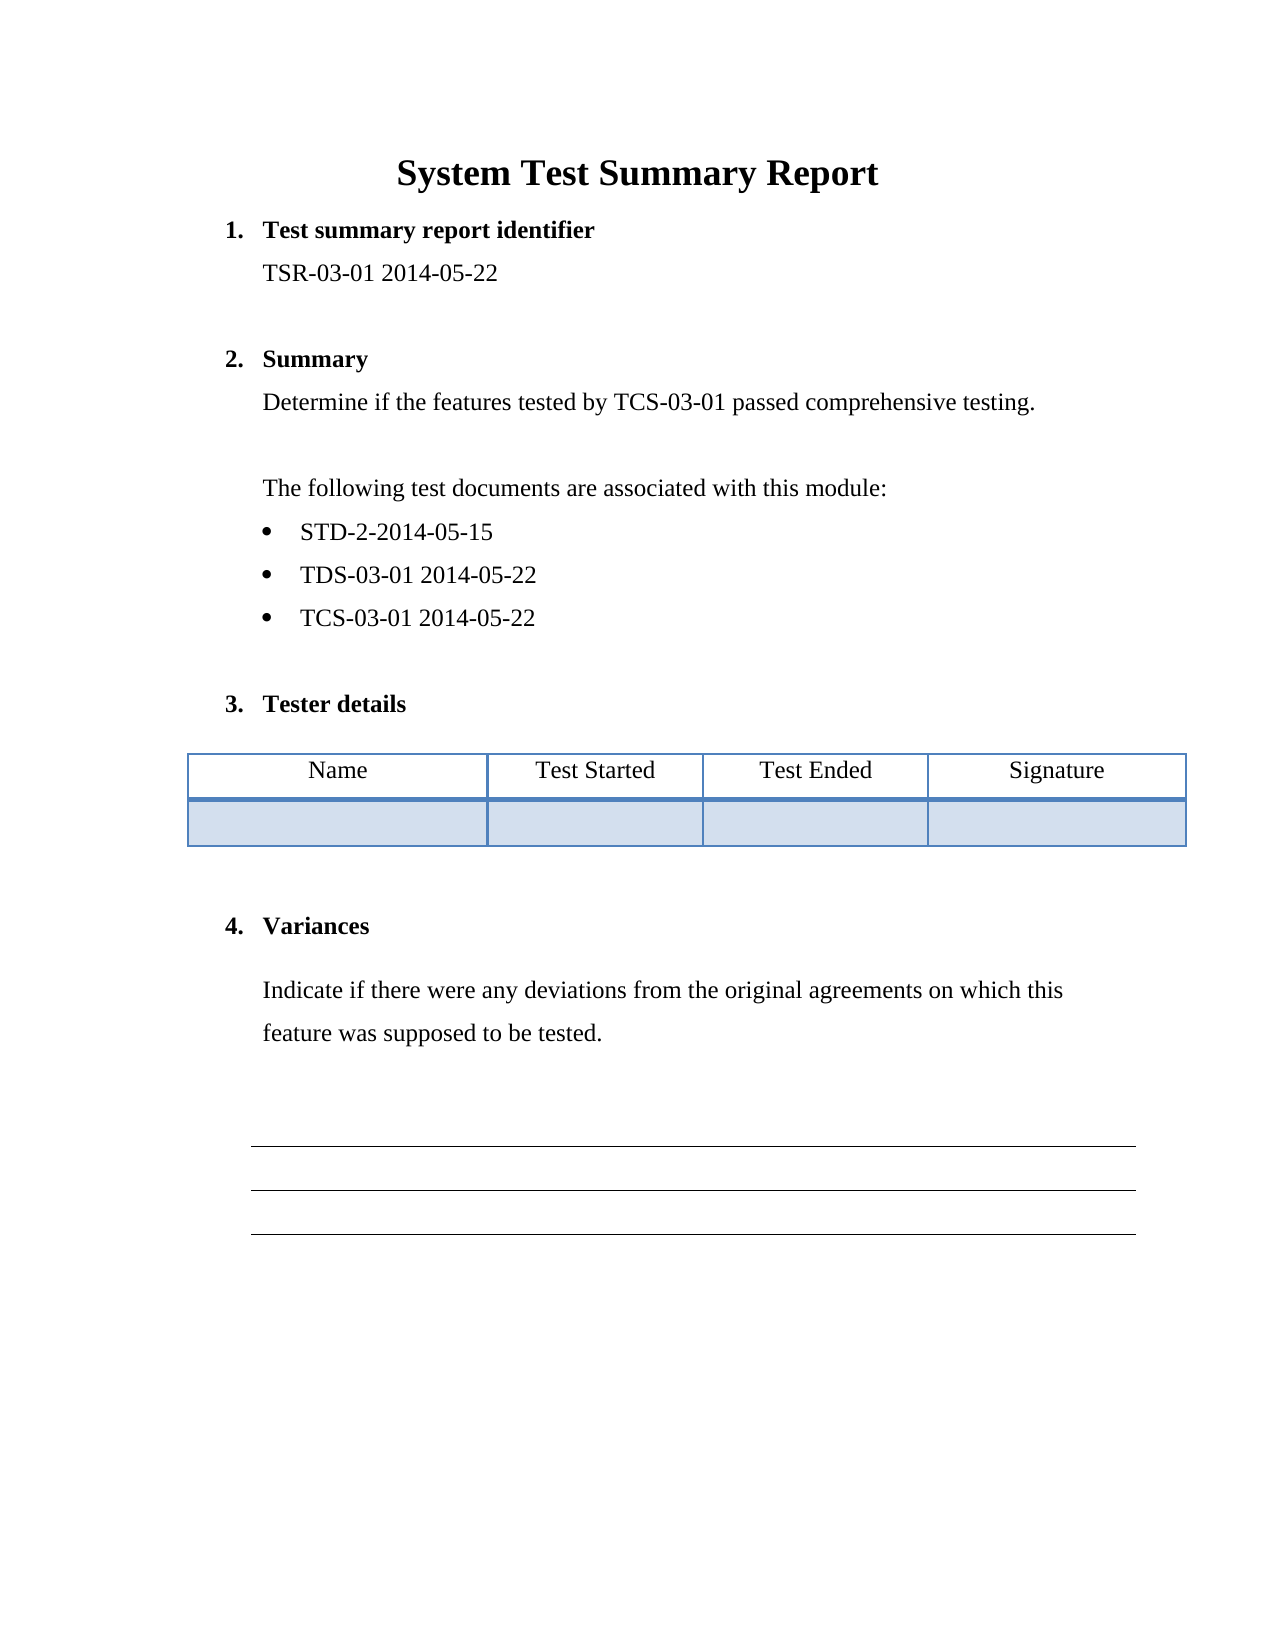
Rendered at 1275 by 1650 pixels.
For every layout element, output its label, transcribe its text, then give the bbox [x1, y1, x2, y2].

list TDS-03-01 2014-05-22 [262, 560, 1125, 588]
list TCS-03-01 2014-05-22 [262, 603, 1125, 632]
list Test summary report identifier [225, 215, 1125, 243]
list Determine if the features tested by TCS-03-01 passed comprehensive testing. [262, 387, 1125, 416]
text System Test Summary Report [150, 150, 1125, 193]
table_header [841, 1147, 1136, 1190]
table_cell [546, 1191, 841, 1234]
list Tester details [225, 689, 1125, 718]
text Indicate if there were any deviations from the original agreements on which this feature was supposed to be tested. [262, 975, 1125, 1047]
list Summary [225, 344, 1125, 373]
list STD-2-2014-05-15 [262, 517, 1125, 545]
table_cell [704, 802, 927, 845]
table_header [546, 1147, 841, 1190]
list Variances [225, 911, 1125, 939]
list The following test documents are associated with this module: [262, 473, 1125, 502]
table_cell [841, 1191, 1136, 1234]
table_cell [189, 802, 486, 845]
list TSR-03-01 2014-05-22 [262, 258, 1125, 287]
table_cell [929, 802, 1185, 845]
table_cell [489, 802, 702, 845]
table_header Test Started [489, 755, 702, 797]
table_header Test Ended [704, 755, 927, 797]
table_cell [251, 1191, 546, 1234]
table_header Signature [929, 755, 1185, 797]
table_header Name [189, 755, 486, 797]
table_header [251, 1147, 546, 1190]
